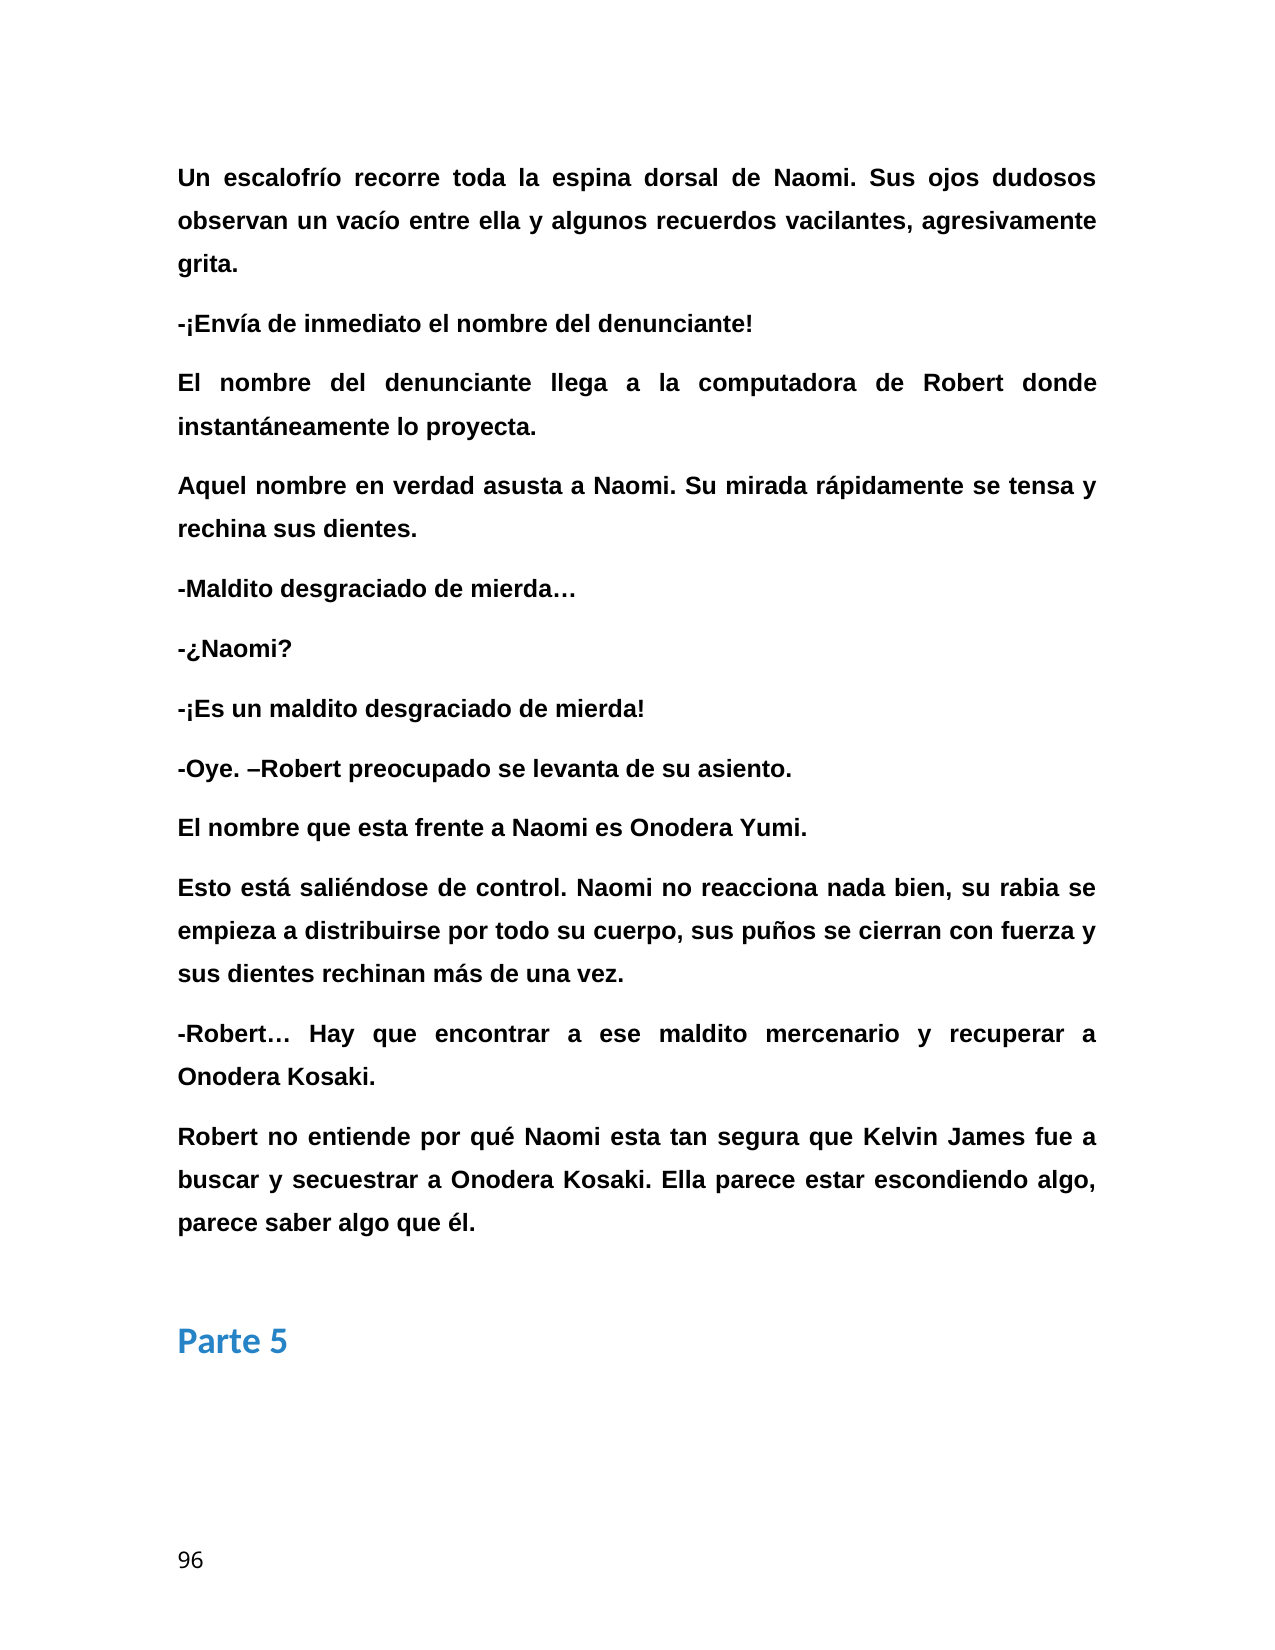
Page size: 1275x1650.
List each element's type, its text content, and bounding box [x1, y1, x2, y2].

text -¡Envía de inmediato el nombre del denunciante! [177, 308, 1098, 337]
text -Oye. –Robert preocupado se levanta de su asiento. [177, 753, 1098, 782]
text -Robert… Hay que encontrar a ese maldito mercenario y recuperar a Onodera Kosaki. [177, 1019, 1098, 1091]
text Robert no entiende por qué Naomi esta tan segura que Kelvin James fue a buscar y secuestrar a Onodera Kosaki. Ella parece estar escondiendo algo, parece saber algo que él. [177, 1122, 1098, 1237]
text -¿Naomi? [177, 634, 1098, 663]
text -Maldito desgraciado de mierda… [177, 574, 1098, 603]
text El nombre que esta frente a Naomi es Onodera Yumi. [177, 813, 1098, 842]
text Esto está saliéndose de control. Naomi no reacciona nada bien, su rabia se empieza a distribuirse por todo su cuerpo, sus puños se cierran con fuerza y sus dientes rechinan más de una vez. [177, 873, 1098, 988]
text Aquel nombre en verdad asusta a Naomi. Su mirada rápidamente se tensa y rechina sus dientes. [177, 471, 1098, 543]
text El nombre del denunciante llega a la computadora de Robert donde instantáneamente lo proyecta. [177, 368, 1098, 440]
text Un escalofrío recorre toda la espina dorsal de Naomi. Sus ojos dudosos observan un vacío entre ella y algunos recuerdos vacilantes, agresivamente grita. [177, 162, 1098, 277]
text Parte 5 [177, 1317, 1098, 1363]
text -¡Es un maldito desgraciado de mierda! [177, 694, 1098, 722]
